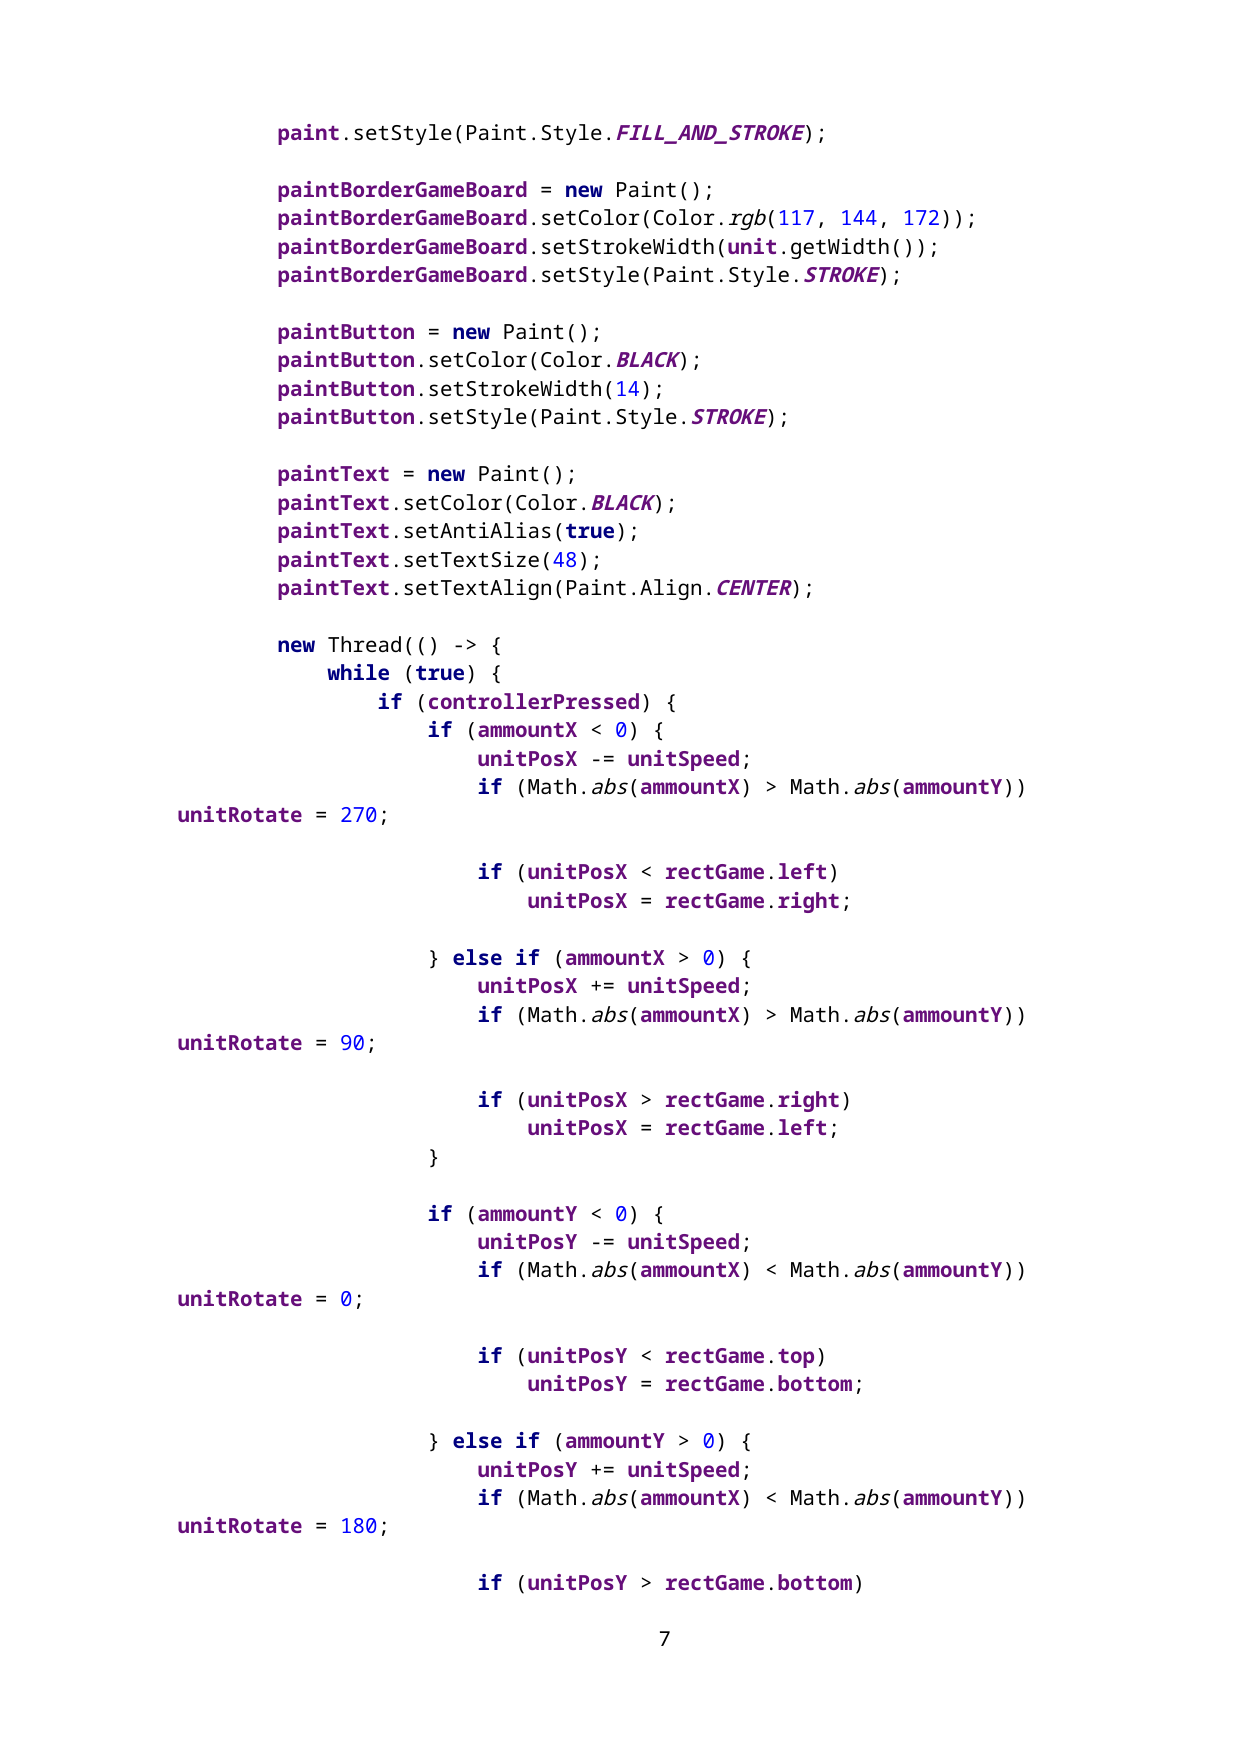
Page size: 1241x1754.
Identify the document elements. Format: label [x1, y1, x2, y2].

text [177, 118, 1152, 1597]
